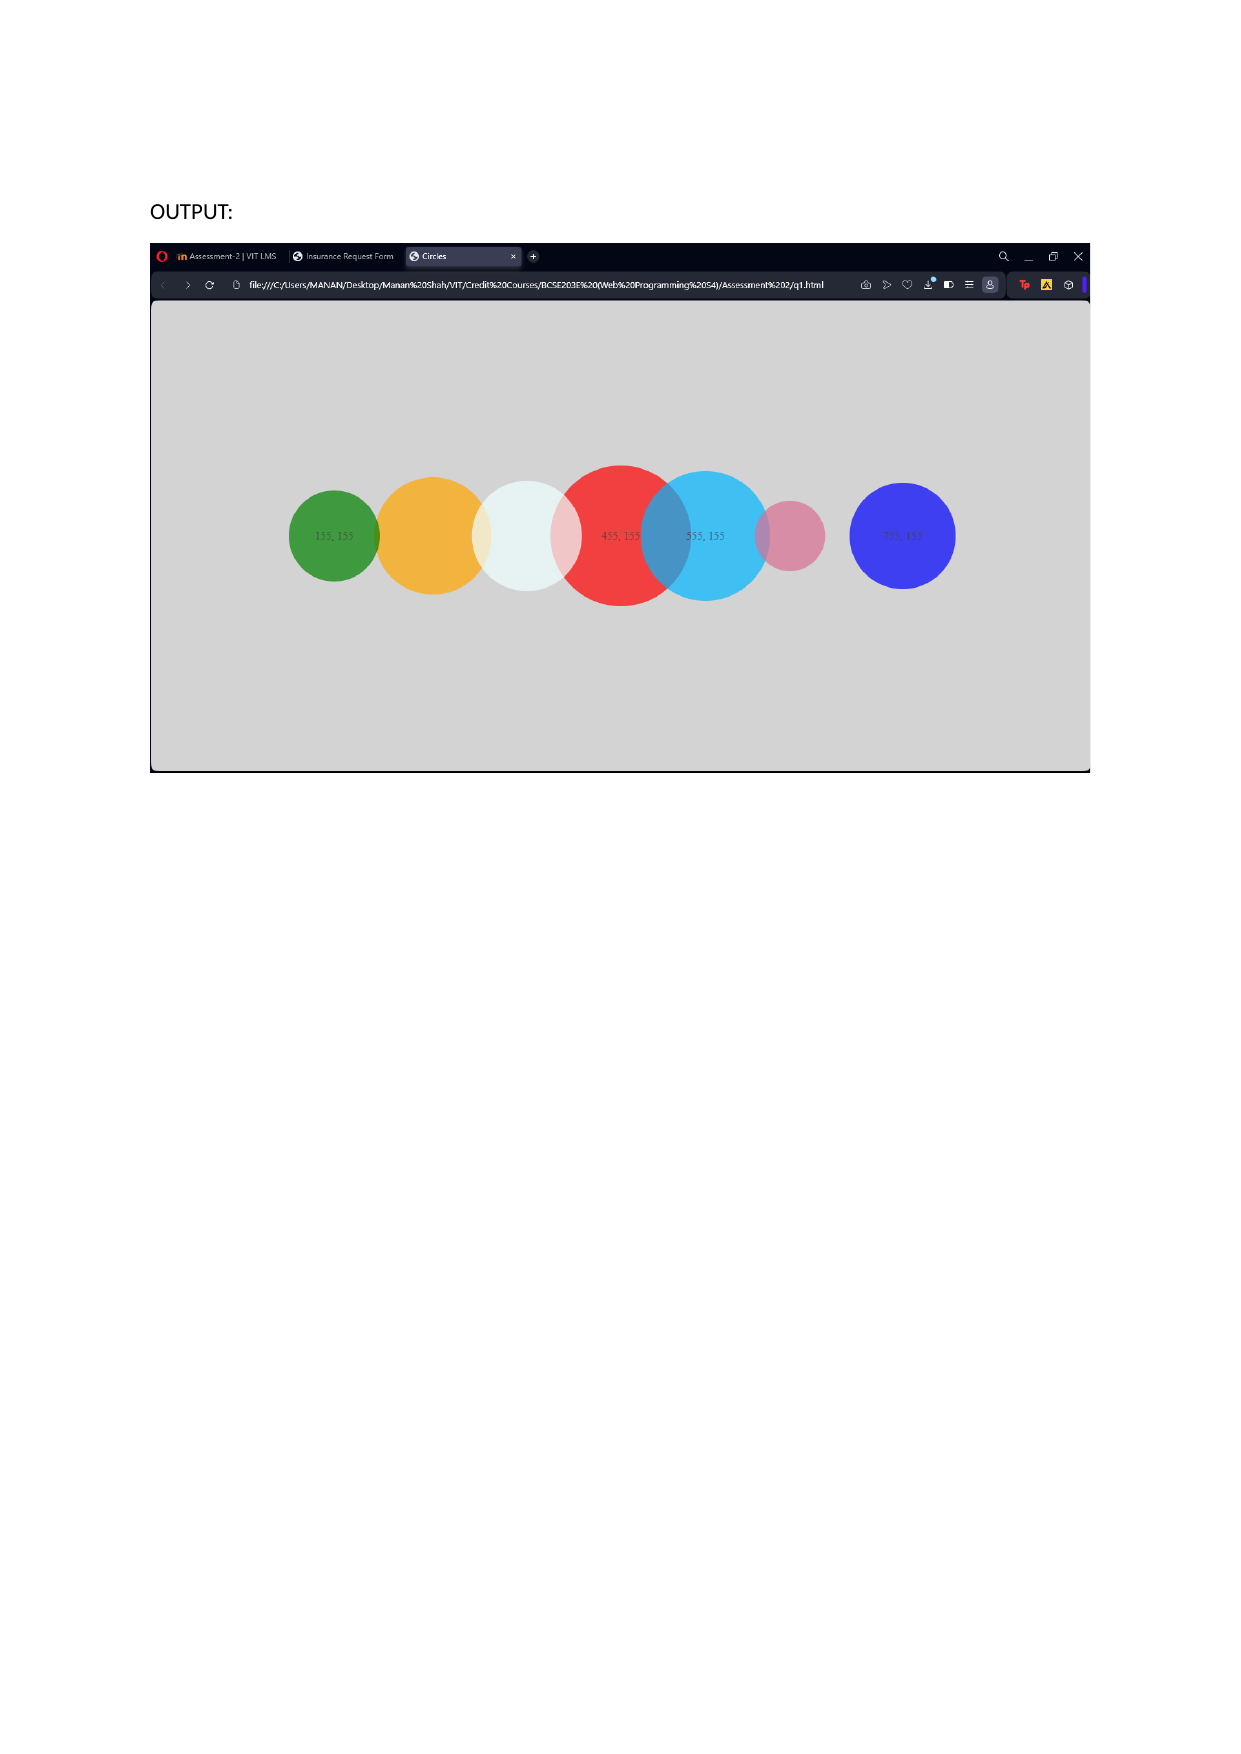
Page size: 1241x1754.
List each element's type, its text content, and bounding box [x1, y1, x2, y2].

text OUTPUT: [150, 197, 1090, 225]
picture [150, 243, 1091, 773]
